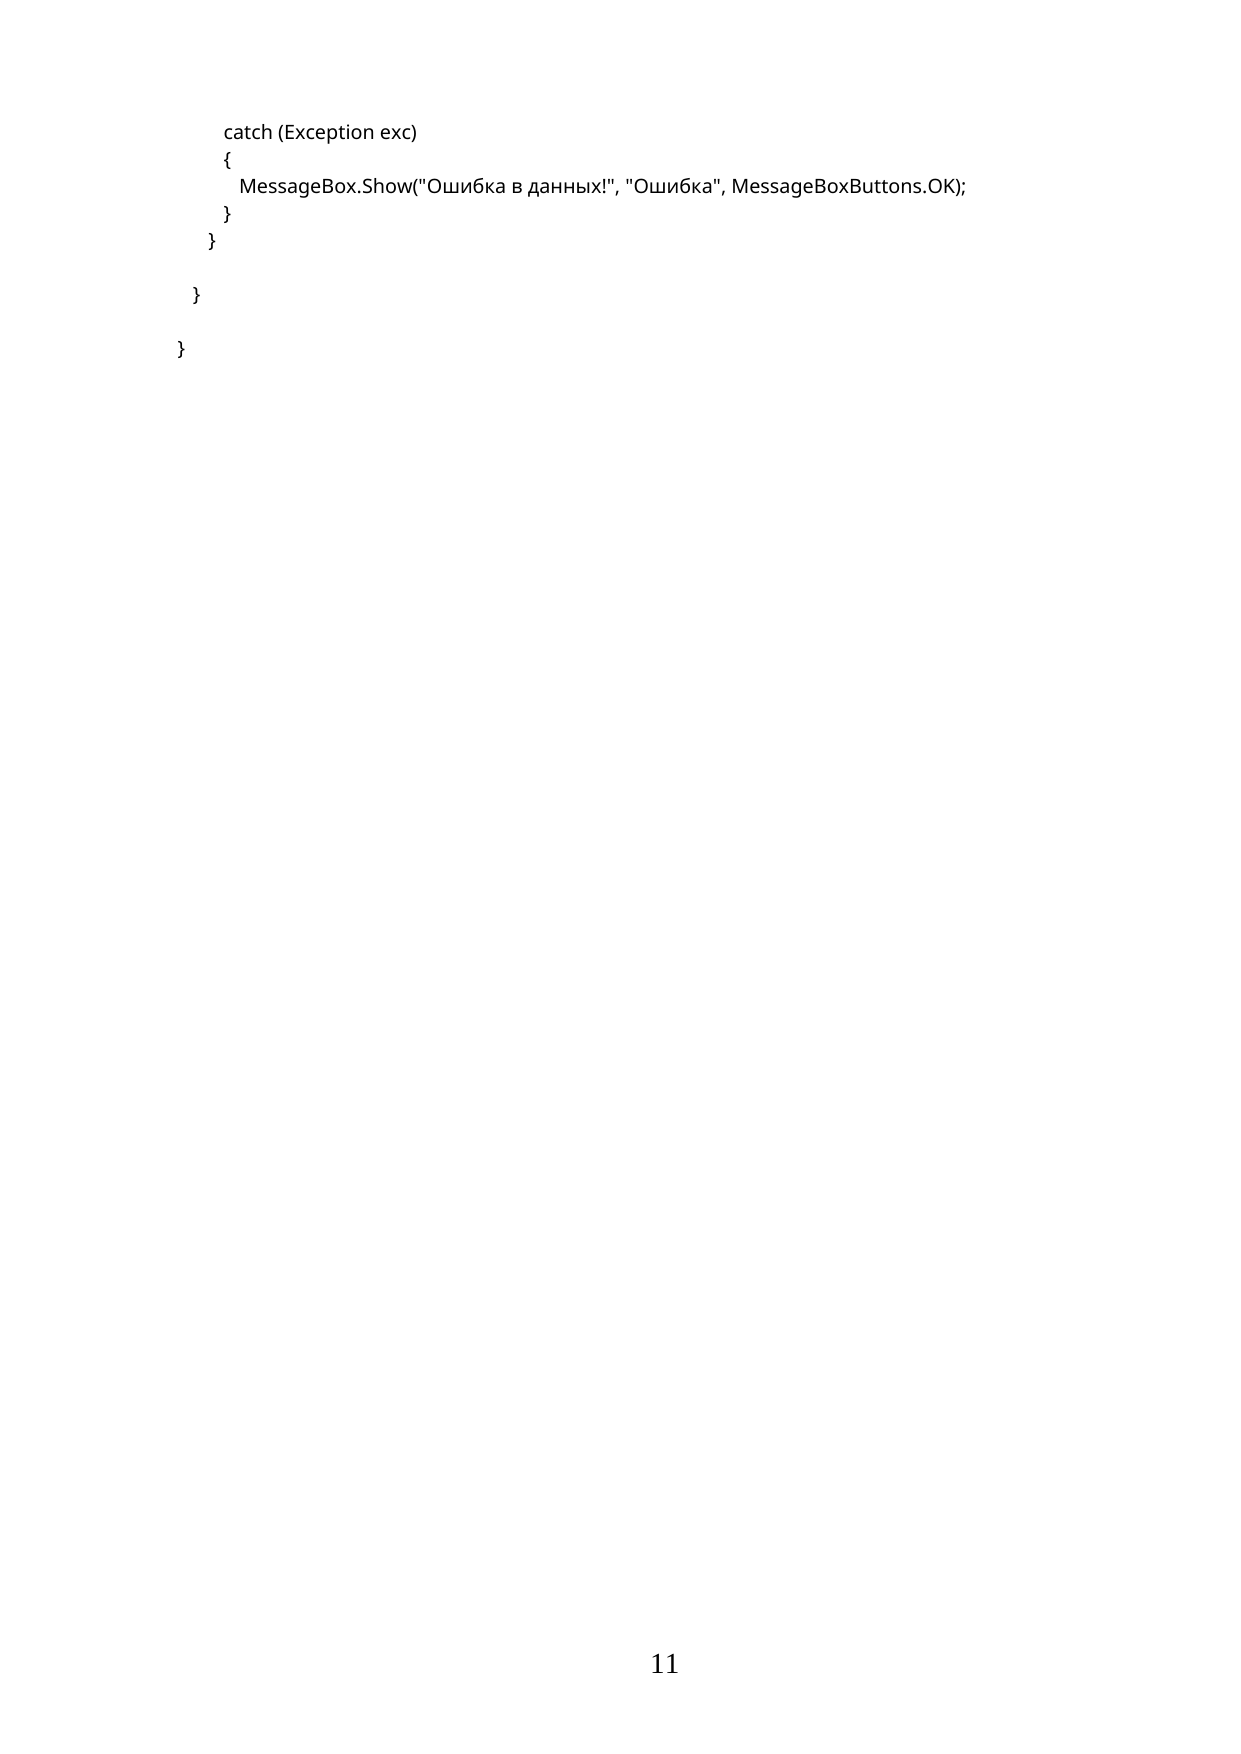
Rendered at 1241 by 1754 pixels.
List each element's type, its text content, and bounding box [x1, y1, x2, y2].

text } [177, 226, 1152, 253]
text } [177, 334, 1152, 361]
text catch (Exception exc) [177, 118, 1152, 145]
text } [177, 280, 1152, 307]
text } [177, 199, 1152, 226]
text MessageBox.Show("Ошибка в данных!", "Ошибка", MessageBoxButtons.OK); [177, 172, 1152, 199]
text { [177, 145, 1152, 172]
